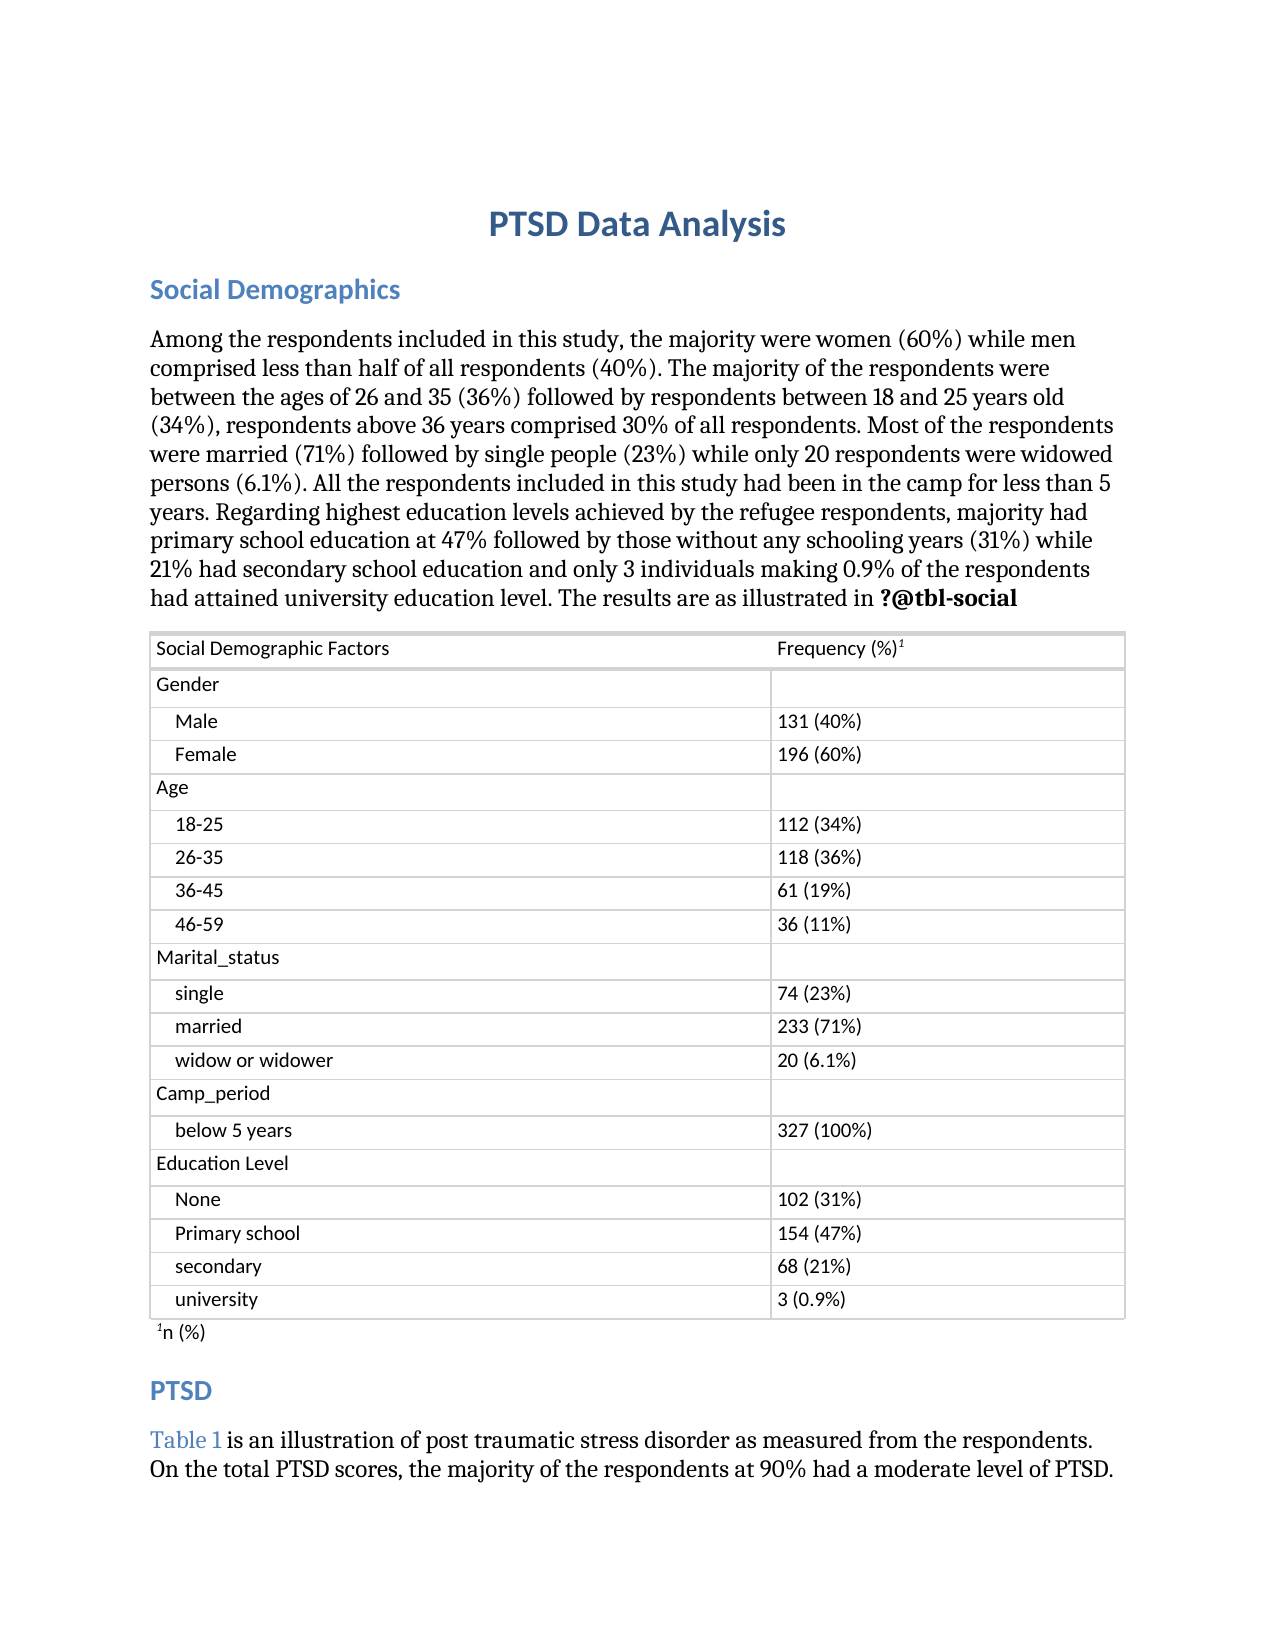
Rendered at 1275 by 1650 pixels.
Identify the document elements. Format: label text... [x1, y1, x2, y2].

table_cell Camp_period [151, 1080, 770, 1115]
table_cell 118 (36%) [772, 844, 1124, 876]
table_cell 233 (71%) [772, 1014, 1124, 1045]
table_cell widow or widower [151, 1047, 770, 1079]
table_cell [772, 671, 1124, 706]
table_cell 61 (19%) [772, 878, 1124, 909]
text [150, 1426, 1125, 1484]
table_cell Gender [151, 671, 770, 706]
table_cell Marital_status [151, 944, 770, 979]
table_cell [772, 775, 1124, 809]
table_cell 3 (0.9%) [772, 1286, 1124, 1318]
table_cell 112 (34%) [772, 811, 1124, 843]
title PTSD Data Analysis [150, 200, 1125, 246]
table_cell 327 (100%) [772, 1117, 1124, 1148]
table_cell [772, 1150, 1124, 1185]
table_cell Education Level [151, 1150, 770, 1185]
table_header Social Demographic Factors [151, 636, 771, 667]
table_cell 18-25 [151, 811, 770, 843]
table_cell 36-45 [151, 878, 770, 909]
table_cell Primary school [151, 1220, 770, 1251]
table_header Frequency (%)1 [771, 636, 1124, 667]
text Among the respondents included in this study, the majority were women (60%) while men comprised less than half of all respondents (40%). The majority of the respondents were between the ages of 26 and 35 (36%) followed by respondents between 18 and 25 years old (34%), respondents above 36 years comprised 30% of all respondents. Most of the respondents were married (71%) followed by single people (23%) while only 20 respondents were widowed persons (6.1%). All the respondents included in this study had been in the camp for less than 5 years. Regarding highest education levels achieved by the refugee respondents, majority had primary school education at 47% followed by those without any schooling years (31%) while 21% had secondary school education and only 3 individuals making 0.9% of the respondents had attained university education level. The results are as illustrated in ?@tbl-social [150, 325, 1125, 613]
subtitle PTSD [150, 1372, 1125, 1408]
table_cell None [151, 1187, 770, 1218]
table_cell below 5 years [151, 1117, 770, 1148]
table_cell Age [151, 775, 770, 809]
table_cell 196 (60%) [772, 741, 1124, 773]
table_cell Female [151, 741, 770, 773]
table_cell 36 (11%) [772, 911, 1124, 942]
table_cell secondary [151, 1253, 770, 1285]
table_cell 26-35 [151, 844, 770, 876]
table_cell 46-59 [151, 911, 770, 942]
table_cell 74 (23%) [772, 981, 1124, 1012]
table_cell [772, 944, 1124, 979]
table_cell married [151, 1014, 770, 1045]
table_cell single [151, 981, 770, 1012]
table_cell 131 (40%) [772, 708, 1124, 740]
table_cell Male [151, 708, 770, 740]
table_cell 20 (6.1%) [772, 1047, 1124, 1079]
table_cell 102 (31%) [772, 1187, 1124, 1218]
table_cell 68 (21%) [772, 1253, 1124, 1285]
table_cell [772, 1080, 1124, 1115]
table_cell 154 (47%) [772, 1220, 1124, 1251]
table_cell university [151, 1286, 770, 1318]
table_cell 1n (%) [150, 1319, 1125, 1351]
subtitle Social Demographics [150, 271, 1125, 306]
